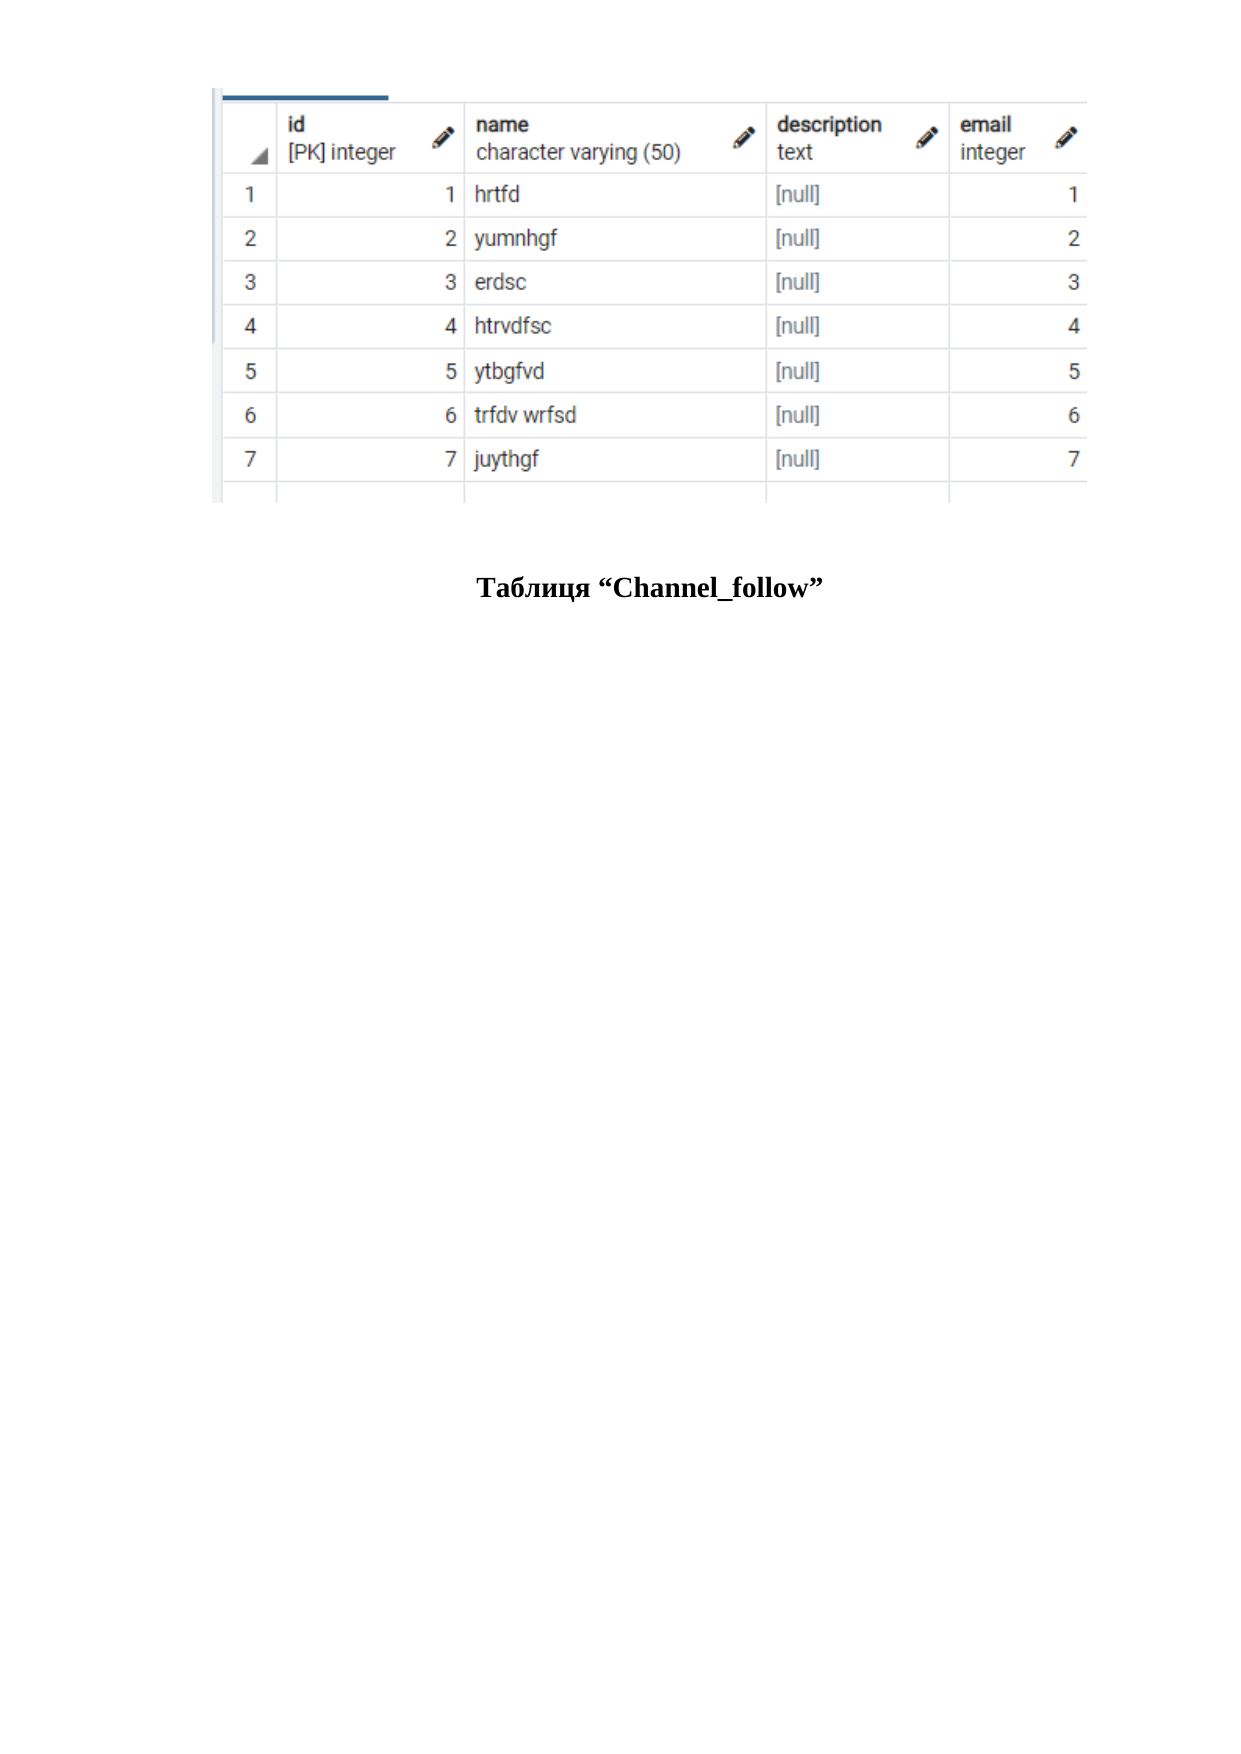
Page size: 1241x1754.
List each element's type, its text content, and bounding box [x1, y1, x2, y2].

text Таблиця “Channel_follow” [148, 570, 1152, 603]
picture [212, 88, 1088, 503]
